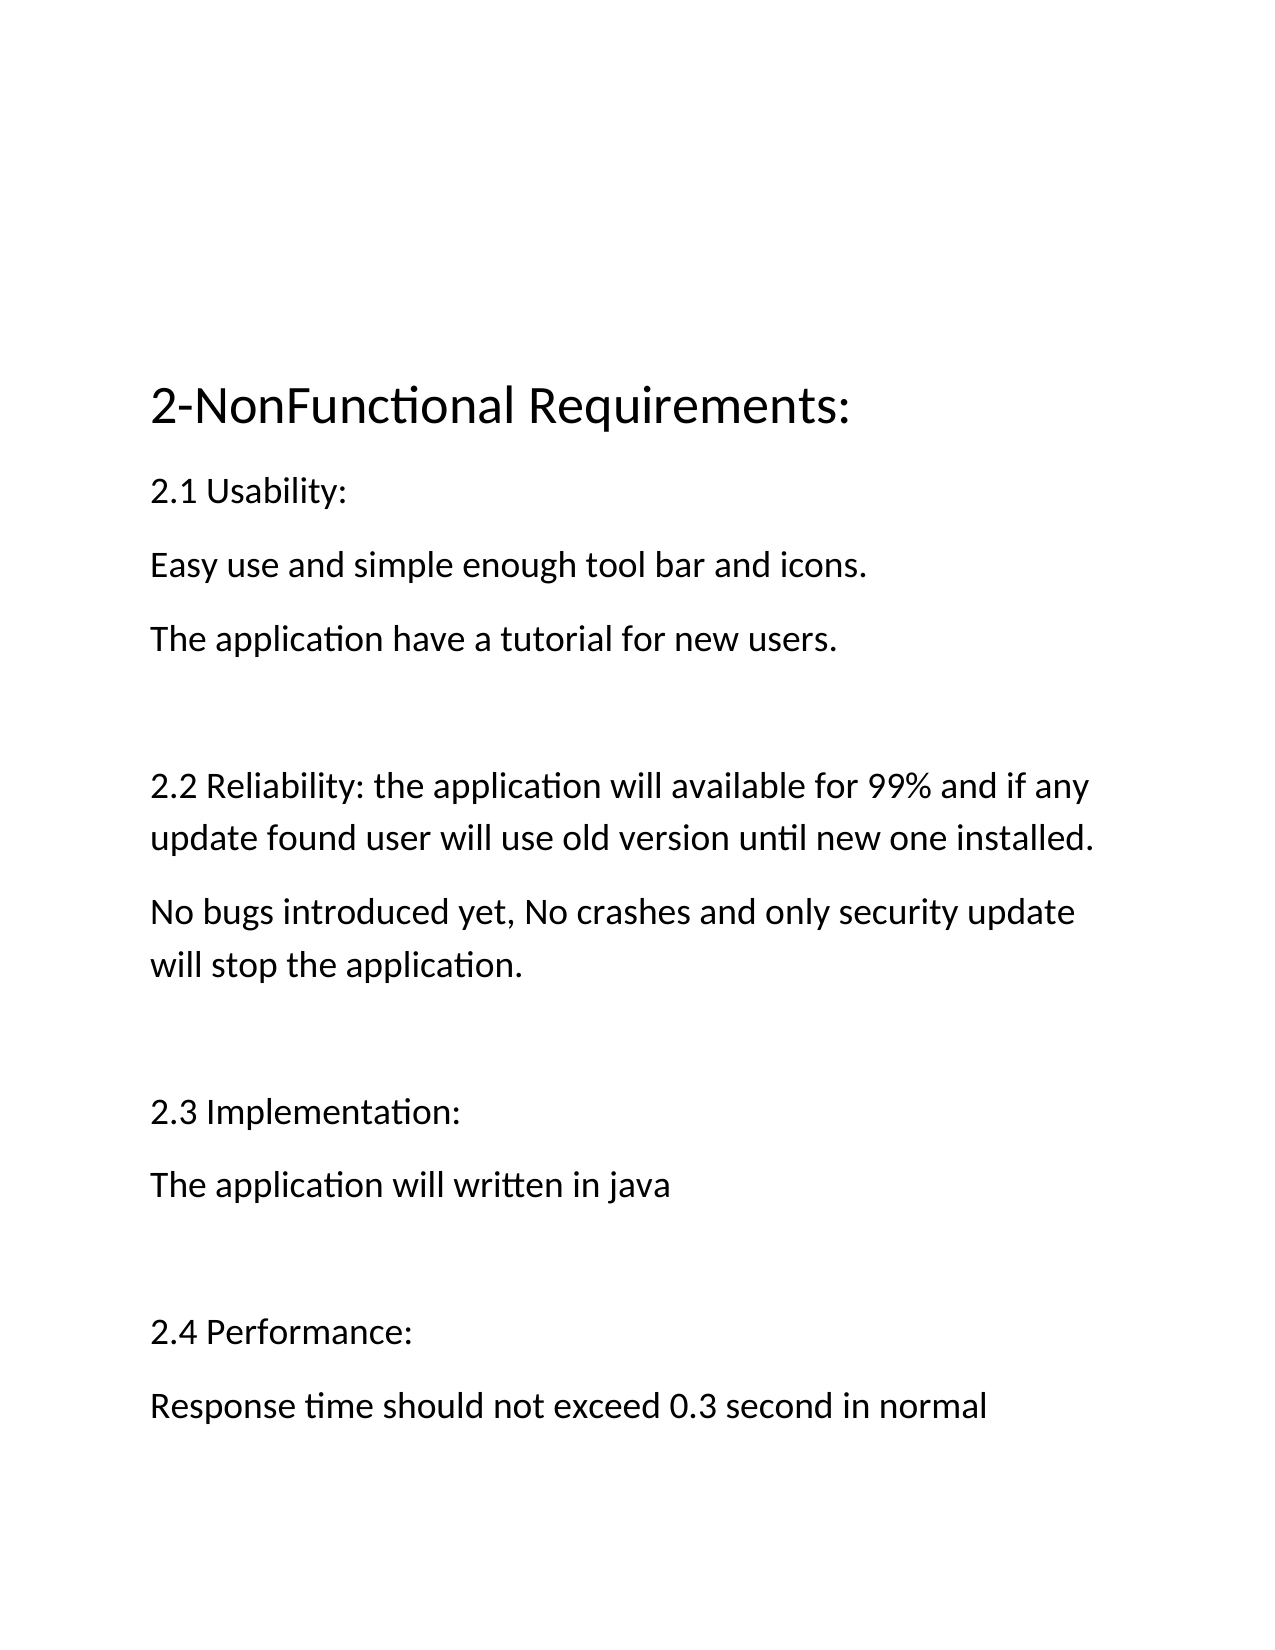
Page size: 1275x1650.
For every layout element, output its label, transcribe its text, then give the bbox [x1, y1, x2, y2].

text 2.4 Performance: [150, 1308, 1125, 1354]
text The application have a tutorial for new users. [150, 614, 1125, 660]
text 2-NonFunctional Requirements: [150, 371, 1125, 437]
text 2.3 Implementation: [150, 1088, 1125, 1133]
text Easy use and simple enough tool bar and icons. [150, 541, 1125, 587]
text Response time should not exceed 0.3 second in normal [150, 1382, 1125, 1428]
text No bugs introduced yet, No crashes and only security update will stop the application. [150, 888, 1125, 986]
text 2.2 Reliability: the application will available for 99% and if any update found user will use old version until new one installed. [150, 762, 1125, 860]
text The application will written in java [150, 1161, 1125, 1207]
text 2.1 Usability: [150, 467, 1125, 513]
